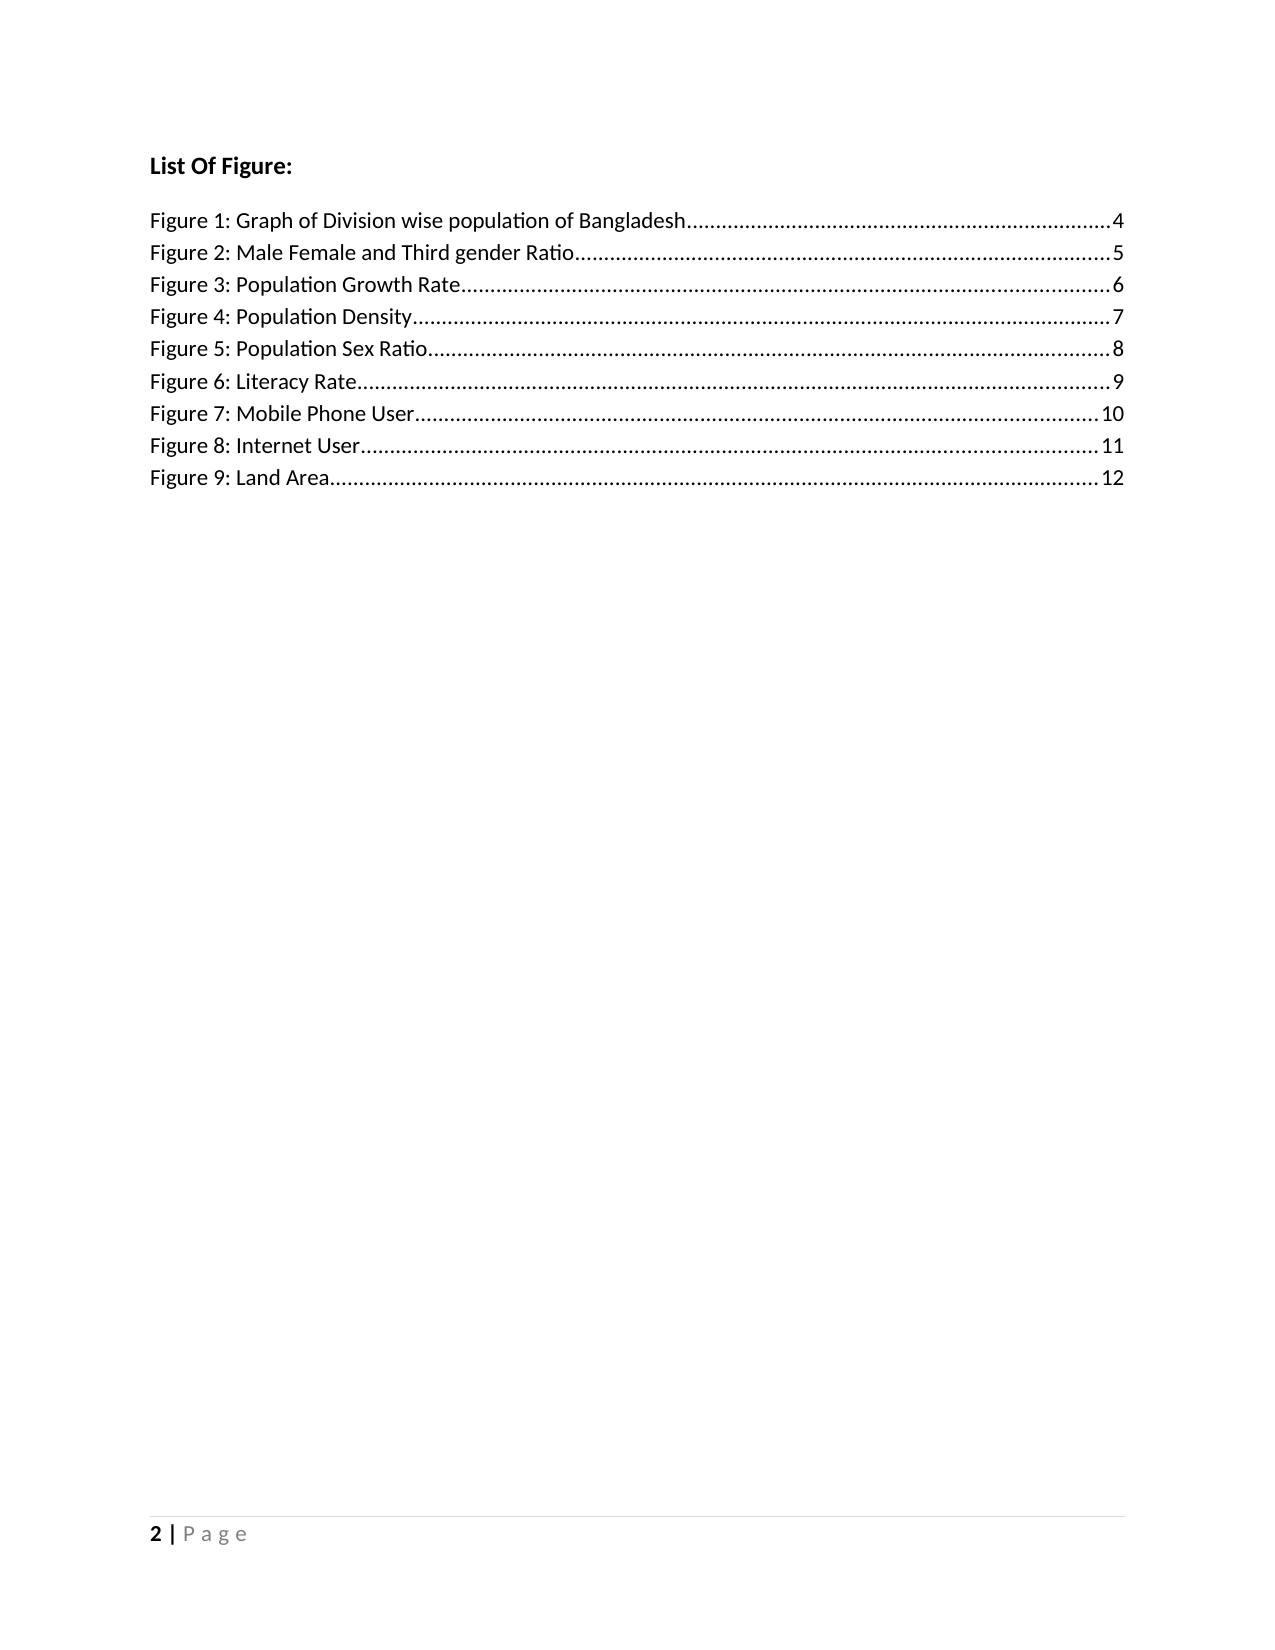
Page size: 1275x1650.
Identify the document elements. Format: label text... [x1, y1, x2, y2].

text Figure 2: Male Female and Third gender Ratio 5 [150, 238, 1125, 266]
text Figure 1: Graph of Division wise population of Bangladesh 4 [150, 206, 1125, 234]
text Figure 3: Population Growth Rate 6 [150, 270, 1125, 298]
text Figure 8: Internet User 11 [150, 431, 1125, 459]
text Figure 6: Literacy Rate 9 [150, 367, 1125, 395]
text Figure 4: Population Density 7 [150, 302, 1125, 330]
text Figure 7: Mobile Phone User 10 [150, 399, 1125, 427]
text Figure 9: Land Area 12 [150, 463, 1125, 491]
text Figure 5: Population Sex Ratio 8 [150, 334, 1125, 363]
text List Of Figure: [150, 150, 1125, 181]
